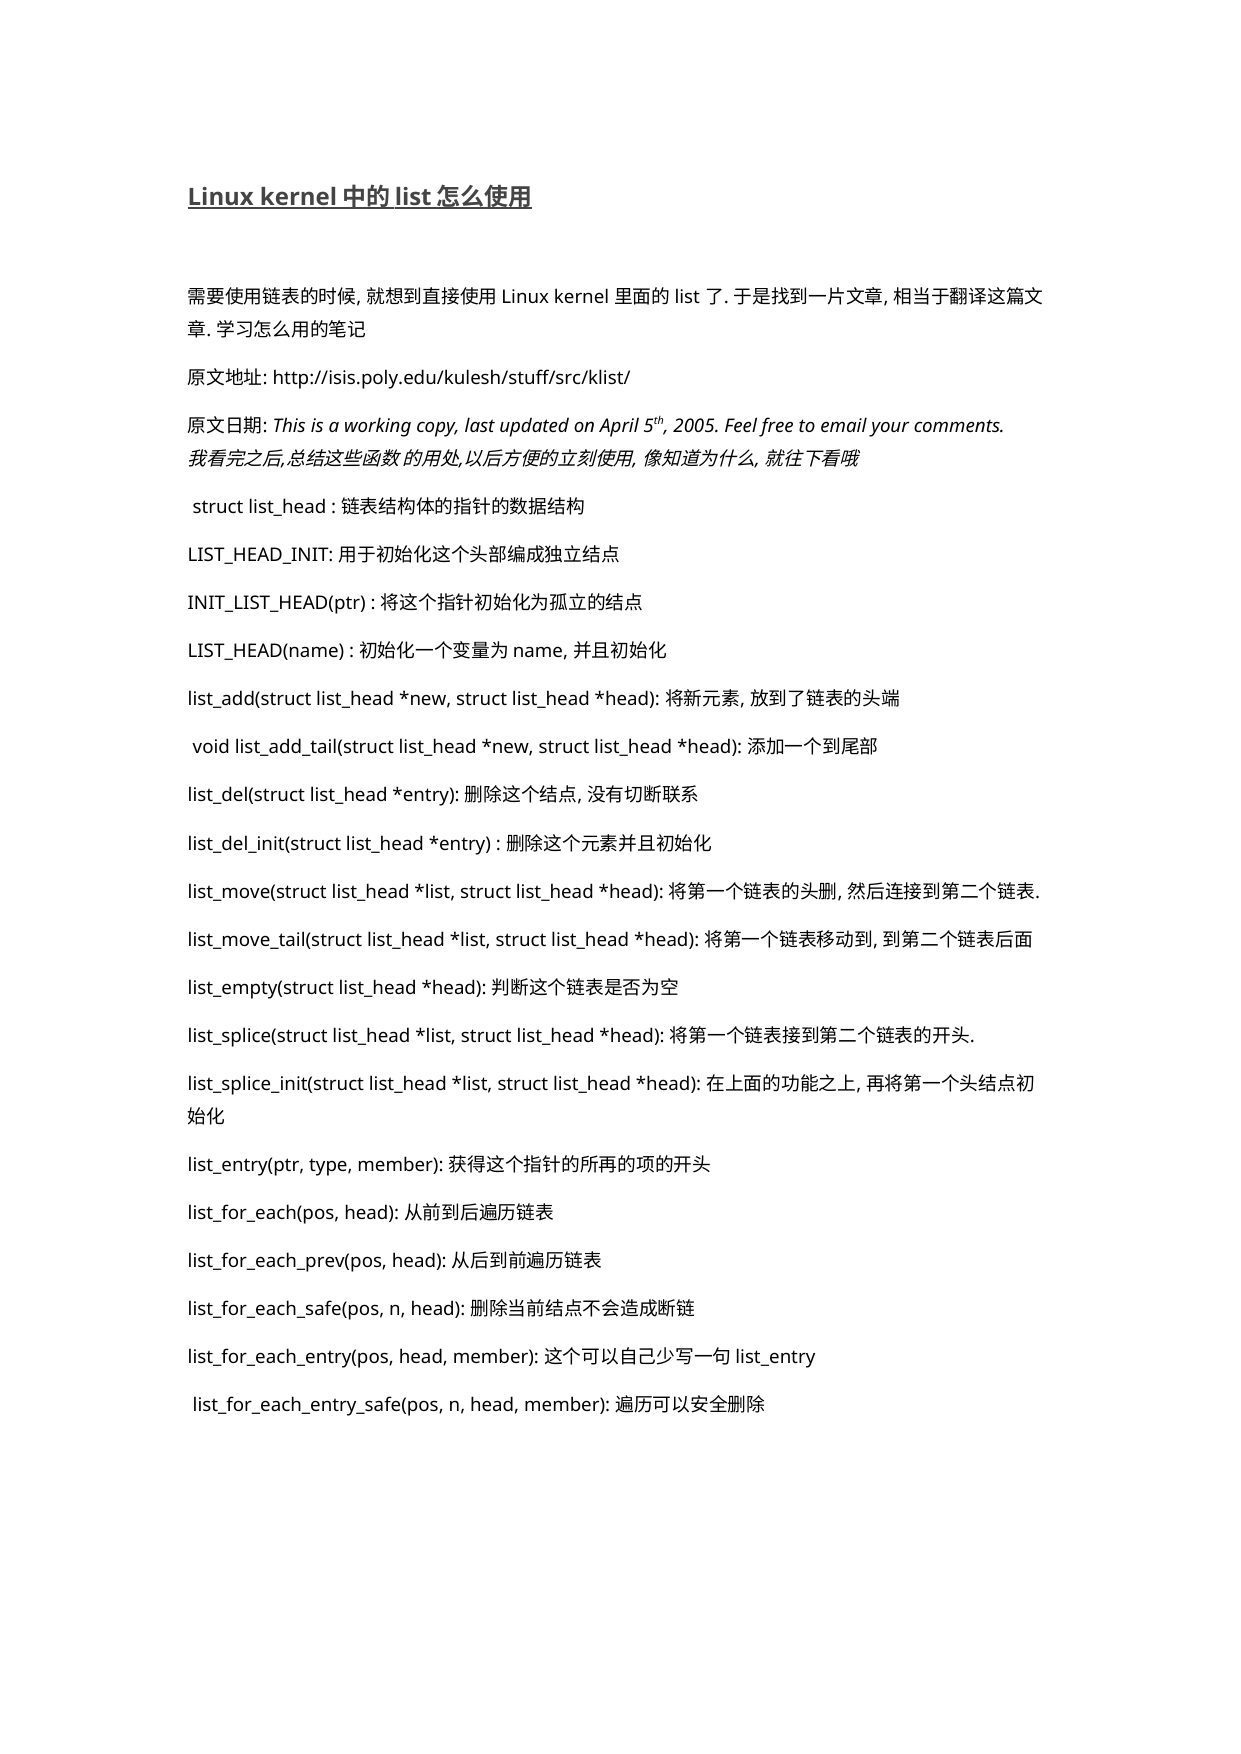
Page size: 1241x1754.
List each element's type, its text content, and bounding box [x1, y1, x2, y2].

text list_splice(struct list_head *list, struct list_head *head): 将第一个链表接到第二个链表的开头. [187, 1018, 1053, 1051]
text void list_add_tail(struct list_head *new, struct list_head *head): 添加一个到尾部 [187, 729, 1053, 762]
text list_for_each_entry(pos, head, member): 这个可以自己少写一句list_entry [187, 1339, 1053, 1372]
text struct list_head : 链表结构体的指针的数据结构 [187, 489, 1053, 521]
text 我看完之后,总结这些函数 的用处,以后方便的立刻使用, 像知道为什么, 就往下看哦 [187, 441, 1053, 473]
text list_splice_init(struct list_head *list, struct list_head *head): 在上面的功能之上, 再将第一个头结点初始化 [187, 1066, 1053, 1131]
text INIT_LIST_HEAD(ptr) : 将这个指针初始化为孤立的结点 [187, 585, 1053, 617]
text list_del_init(struct list_head *entry) : 删除这个元素并且初始化 [187, 826, 1053, 858]
text list_for_each(pos, head): 从前到后遍历链表 [187, 1195, 1053, 1227]
text LIST_HEAD(name) : 初始化一个变量为name, 并且初始化 [187, 633, 1053, 666]
text 原文日期: This is a working copy, last updated on April 5th, 2005. Feel free to email your comments. [187, 408, 1053, 441]
text list_move(struct list_head *list, struct list_head *head): 将第一个链表的头删, 然后连接到第二个链表. [187, 874, 1053, 906]
text list_for_each_entry_safe(pos, n, head, member): 遍历可以安全删除 [187, 1387, 1053, 1420]
text list_empty(struct list_head *head): 判断这个链表是否为空 [187, 970, 1053, 1002]
text 原文地址: http://isis.poly.edu/kulesh/stuff/src/klist/ [187, 360, 1053, 392]
text LIST_HEAD_INIT: 用于初始化这个头部编成独立结点 [187, 537, 1053, 569]
subtitle Linux kernel中的list怎么使用 [187, 162, 1053, 227]
text list_move_tail(struct list_head *list, struct list_head *head): 将第一个链表移动到, 到第二个链表后面 [187, 922, 1053, 954]
text list_add(struct list_head *new, struct list_head *head): 将新元素, 放到了链表的头端 [187, 681, 1053, 714]
text 需要使用链表的时候, 就想到直接使用Linux kernel 里面的 list 了. 于是找到一片文章, 相当于翻译这篇文章. 学习怎么用的笔记 [187, 279, 1053, 344]
text list_del(struct list_head *entry): 删除这个结点, 没有切断联系 [187, 777, 1053, 810]
text list_for_each_prev(pos, head): 从后到前遍历链表 [187, 1243, 1053, 1276]
text list_for_each_safe(pos, n, head): 删除当前结点不会造成断链 [187, 1291, 1053, 1324]
text list_entry(ptr, type, member): 获得这个指针的所再的项的开头 [187, 1147, 1053, 1179]
